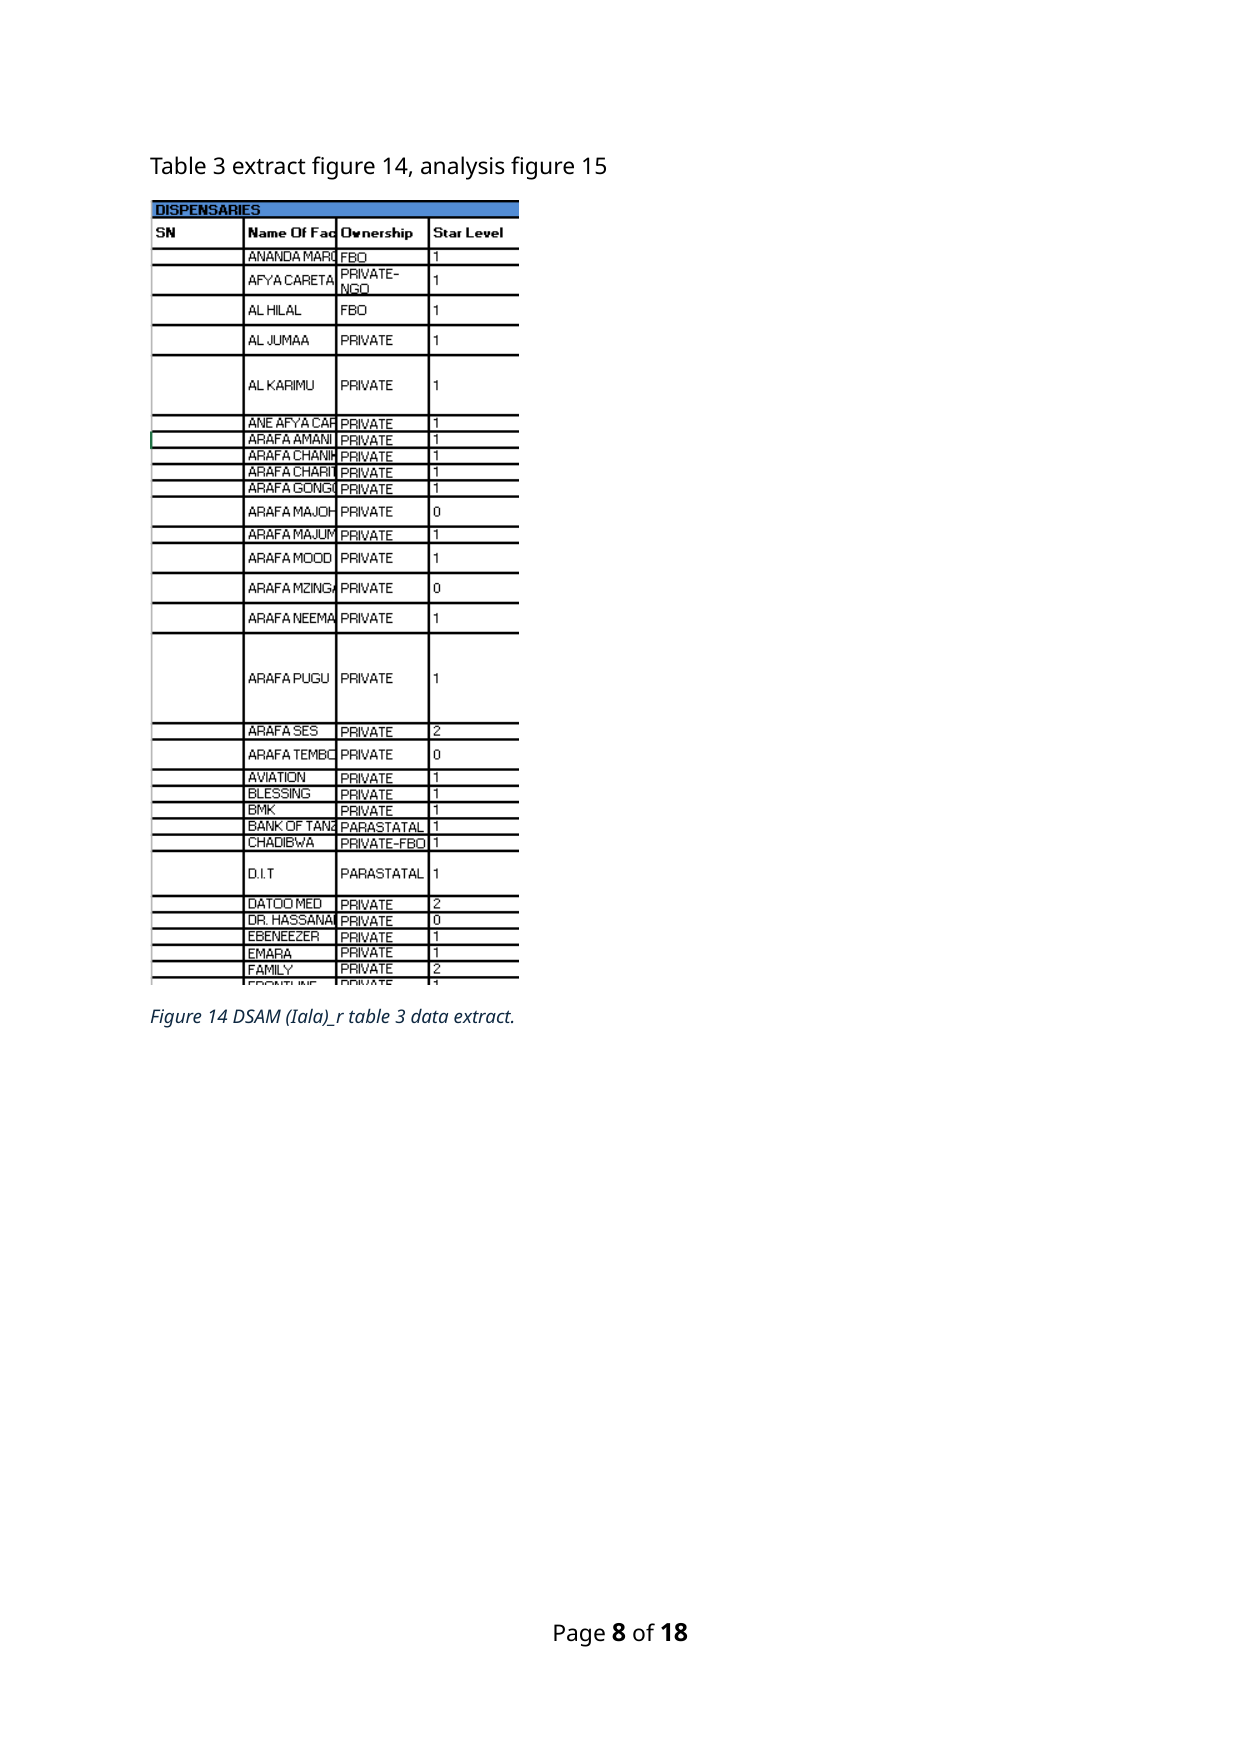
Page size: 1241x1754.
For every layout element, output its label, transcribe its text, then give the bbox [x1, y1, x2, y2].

text Table 3 extract figure 14, analysis figure 15 [150, 150, 1090, 181]
text Figure 14 DSAM (Iala)_r table 3 data extract. [150, 1003, 1090, 1029]
picture [150, 200, 519, 985]
